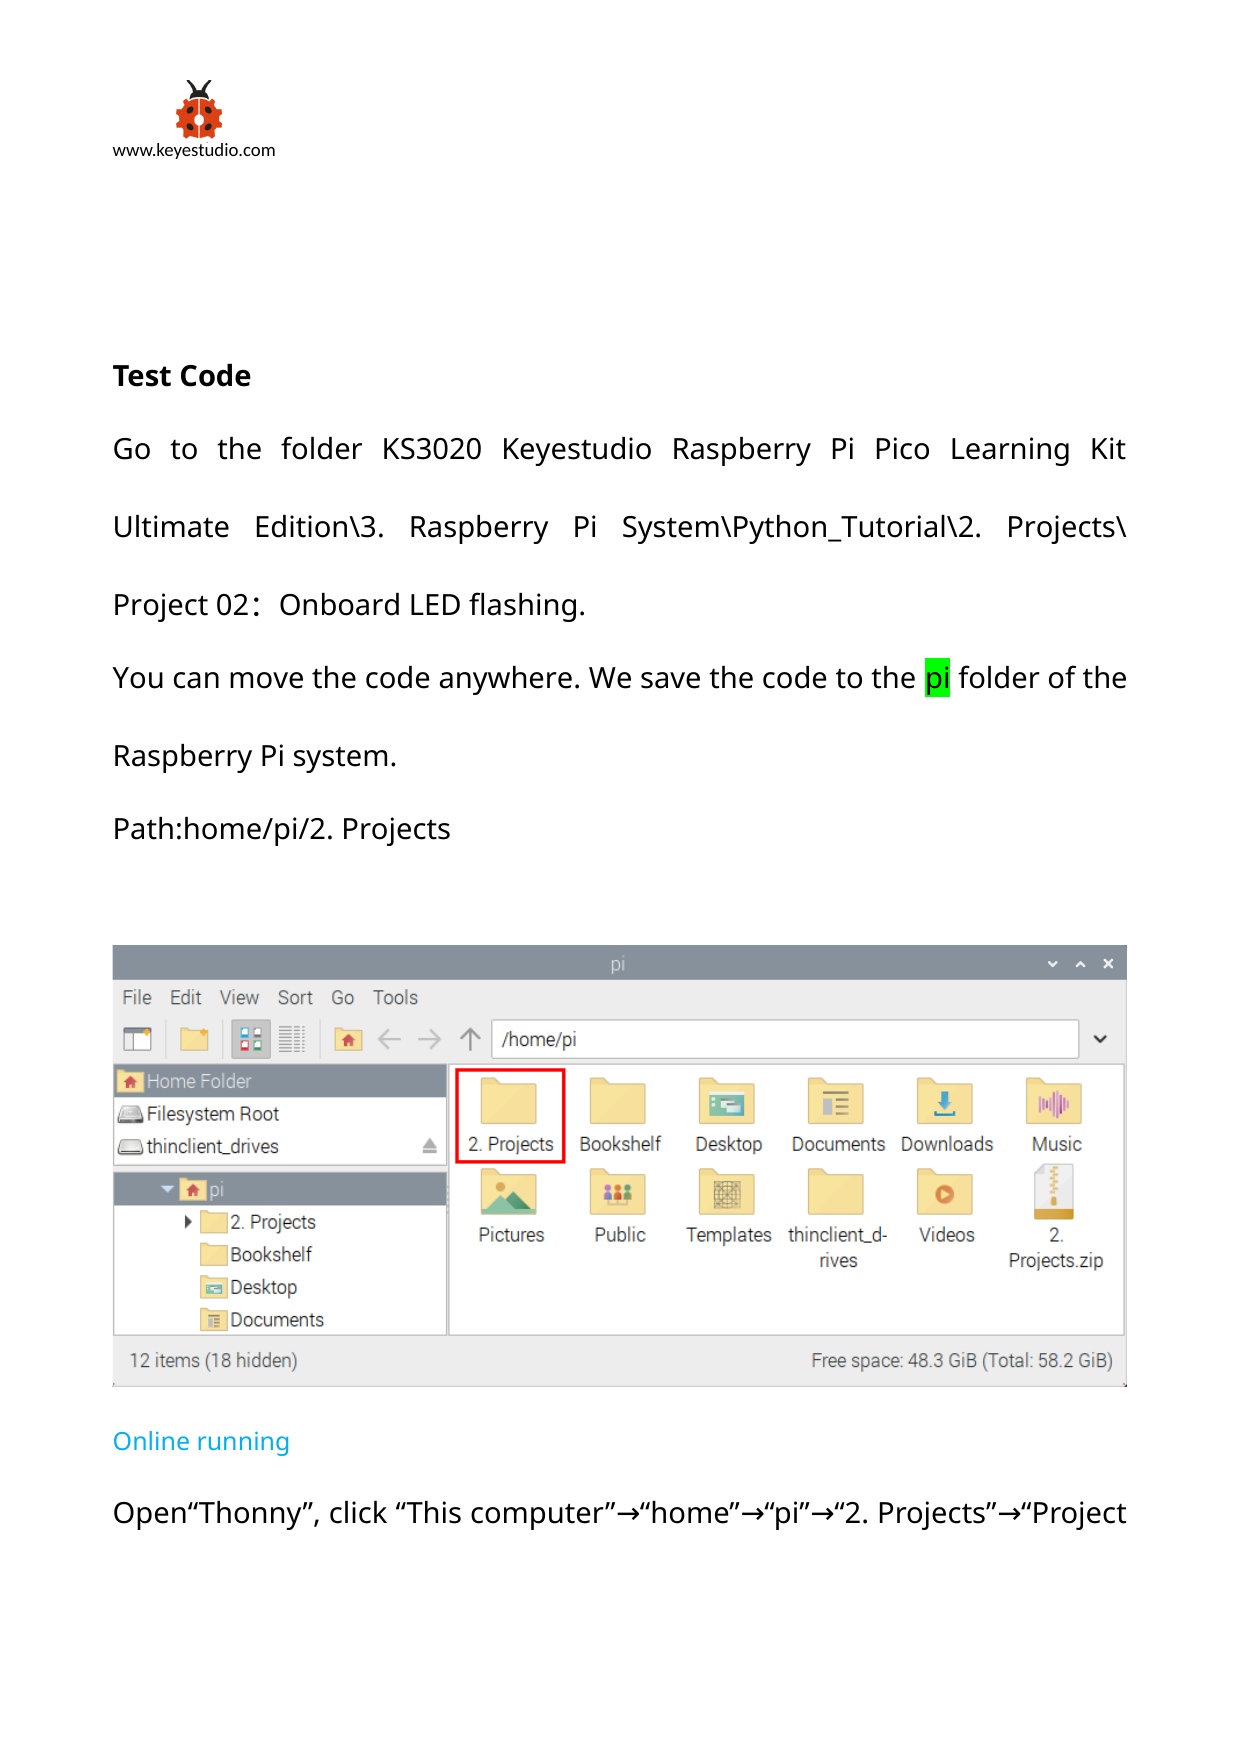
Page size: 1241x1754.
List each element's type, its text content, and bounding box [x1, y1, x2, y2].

text Test Code [112, 343, 1128, 408]
list Go to the folder KS3020 Keyestudio Raspberry Pi Pico Learning Kit Ultimate Edition\3. Raspberry Pi System\Python_Tutorial\2. Projects\Project 02：Onboard LED flashing. [112, 416, 1128, 637]
text Online running [112, 1408, 1128, 1473]
picture [112, 945, 1127, 1387]
picture [164, 80, 241, 143]
list Path:home/pi/2. Projects [112, 796, 1128, 861]
list You can move the code anywhere. We save the code to the pi folder of the Raspberry Pi system. [112, 645, 1128, 788]
text Open“Thonny”, click “This computer”→“home”→“pi”→“2. Projects”→“Project 02：Onboard LED flashing” [112, 1480, 1128, 1545]
